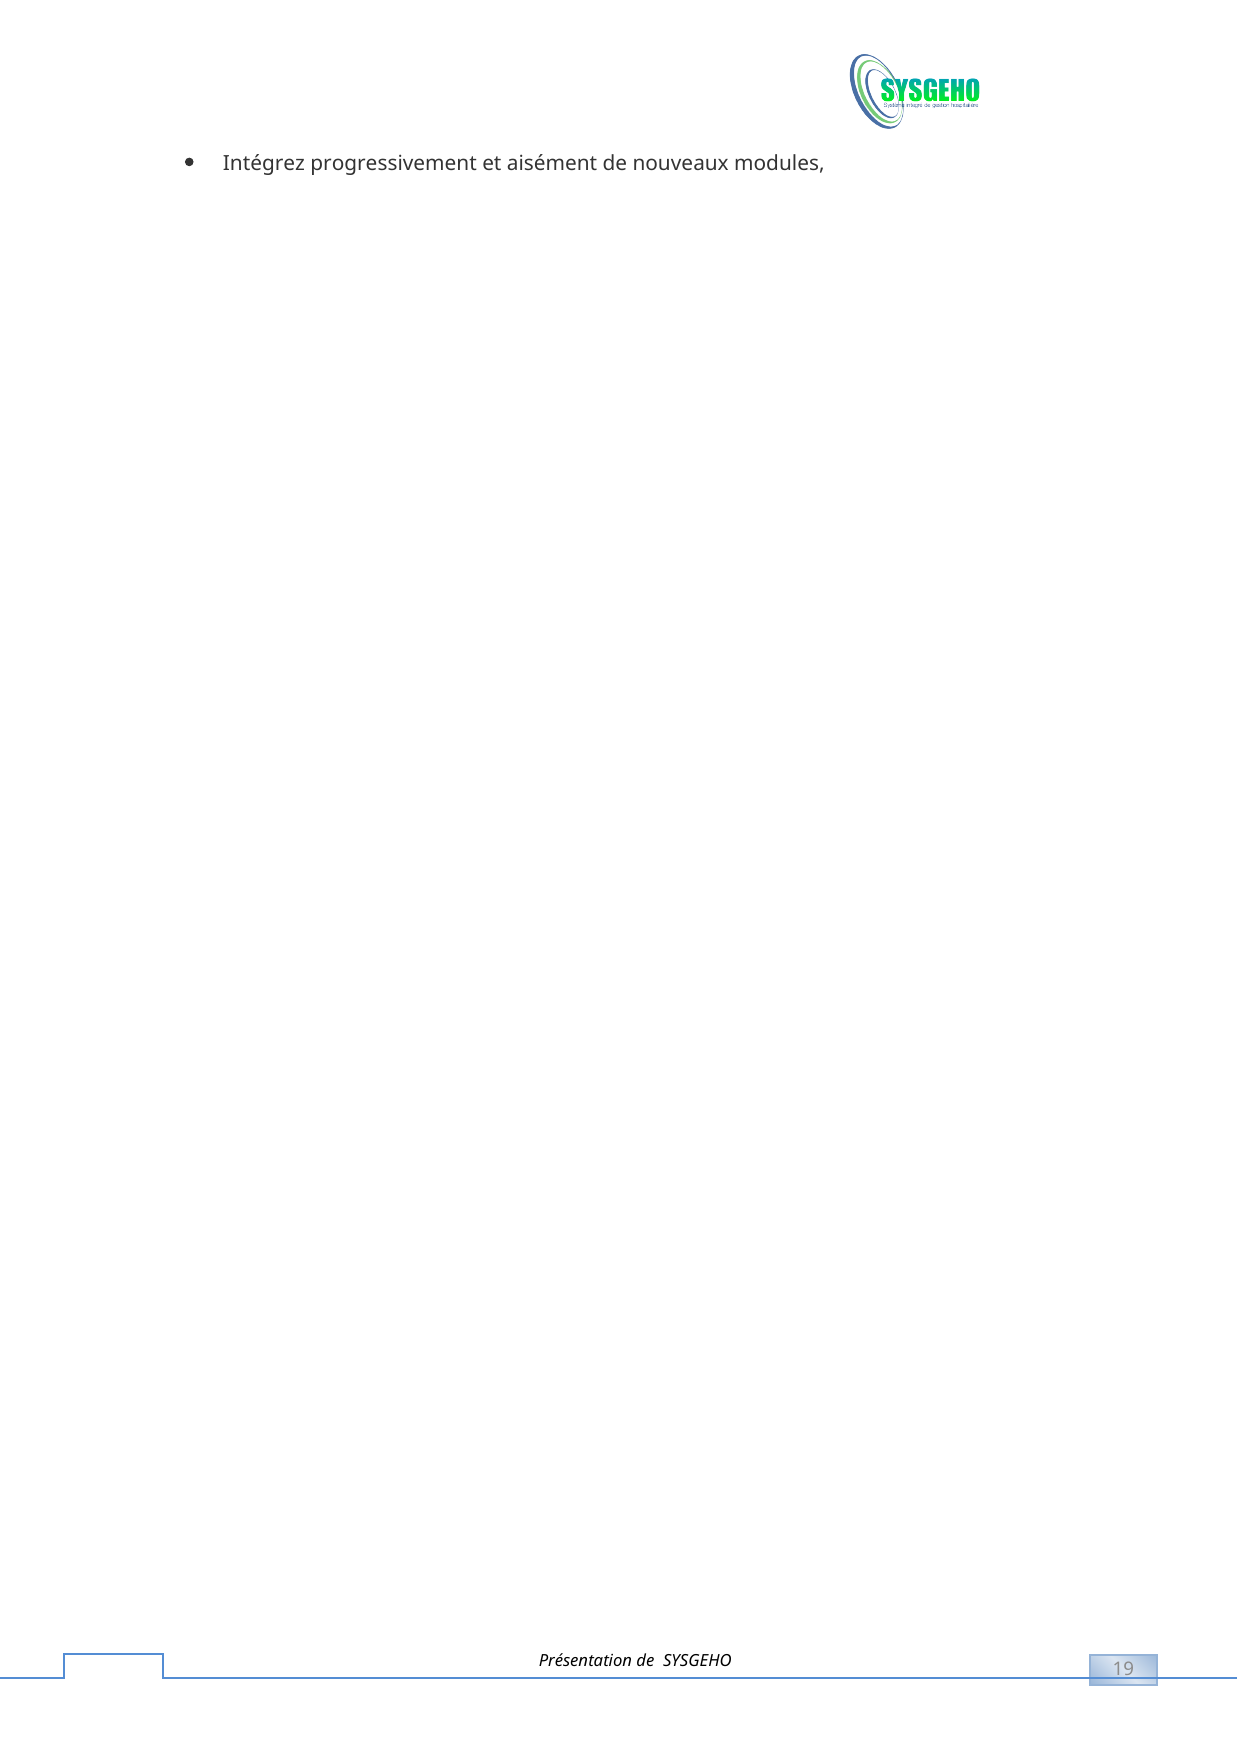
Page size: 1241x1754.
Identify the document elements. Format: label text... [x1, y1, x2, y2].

picture [845, 37, 985, 138]
list Intégrez progressivement et aisément de nouveaux modules, [185, 148, 1122, 176]
